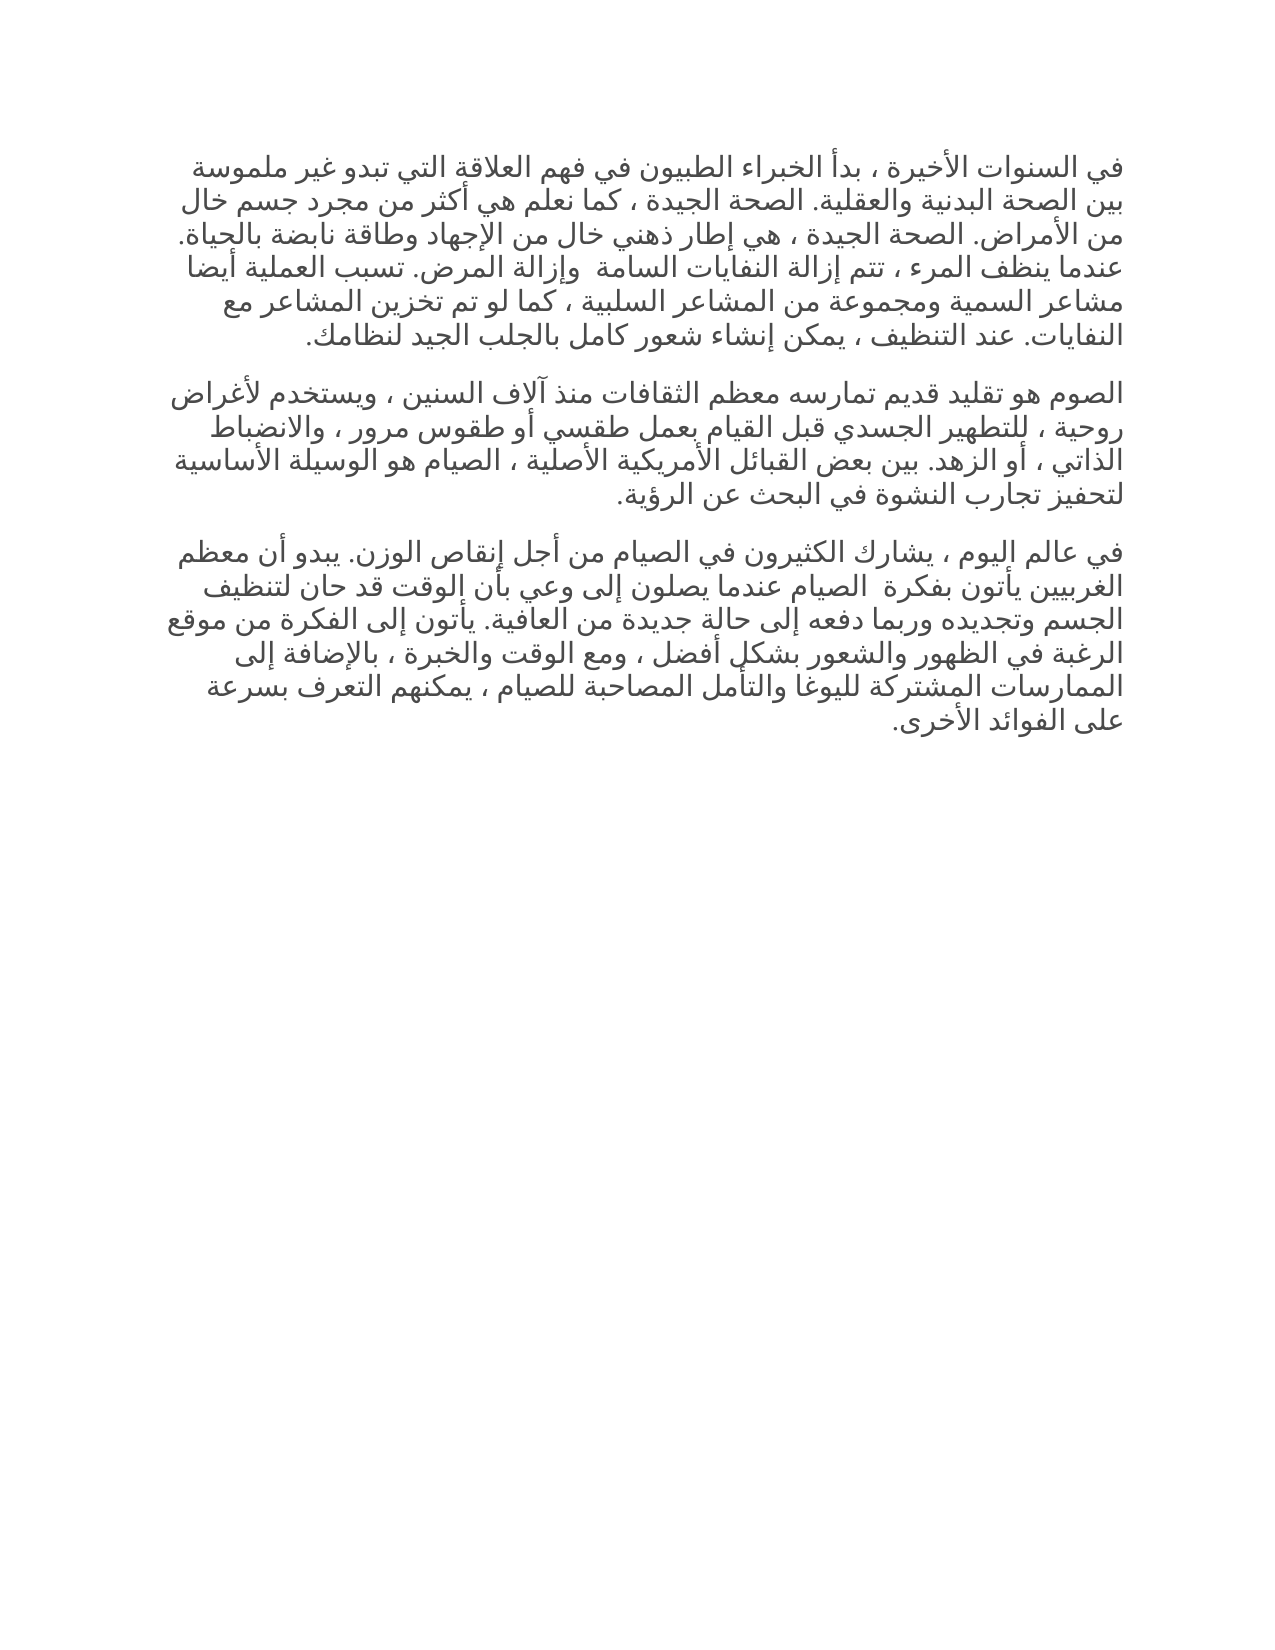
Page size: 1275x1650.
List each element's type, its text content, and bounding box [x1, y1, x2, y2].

text الصوم هو تقليد قديم تمارسه معظم الثقافات منذ آلاف السنين ، ويستخدم لأغراض روحية ، للتطهير الجسدي قبل القيام بعمل طقسي أو طقوس مرور ، والانضباط الذاتي ، أو الزهد. بين بعض القبائل الأمريكية الأصلية ، الصيام هو الوسيلة الأساسية لتحفيز تجارب النشوة في البحث عن الرؤية. [150, 376, 1125, 510]
text في السنوات الأخيرة ، بدأ الخبراء الطبيون في فهم العلاقة التي تبدو غير ملموسة بين الصحة البدنية والعقلية. الصحة الجيدة ، كما نعلم هي أكثر من مجرد جسم خال من الأمراض. الصحة الجيدة ، هي إطار ذهني خال من الإجهاد وطاقة نابضة بالحياة. عندما ينظف المرء ، تتم إزالة النفايات السامة وإزالة المرض. تسبب العملية أيضا مشاعر السمية ومجموعة من المشاعر السلبية ، كما لو تم تخزين المشاعر مع النفايات. عند التنظيف ، يمكن إنشاء شعور كامل بالجلب الجيد لنظامك. [150, 150, 1125, 351]
text في عالم اليوم ، يشارك الكثيرون في الصيام من أجل إنقاص الوزن. يبدو أن معظم الغربيين يأتون بفكرة الصيام عندما يصلون إلى وعي بأن الوقت قد حان لتنظيف الجسم وتجديده وربما دفعه إلى حالة جديدة من العافية. يأتون إلى الفكرة من موقع الرغبة في الظهور والشعور بشكل أفضل ، ومع الوقت والخبرة ، بالإضافة إلى الممارسات المشتركة لليوغا والتأمل المصاحبة للصيام ، يمكنهم التعرف بسرعة على الفوائد الأخرى. [150, 535, 1125, 737]
